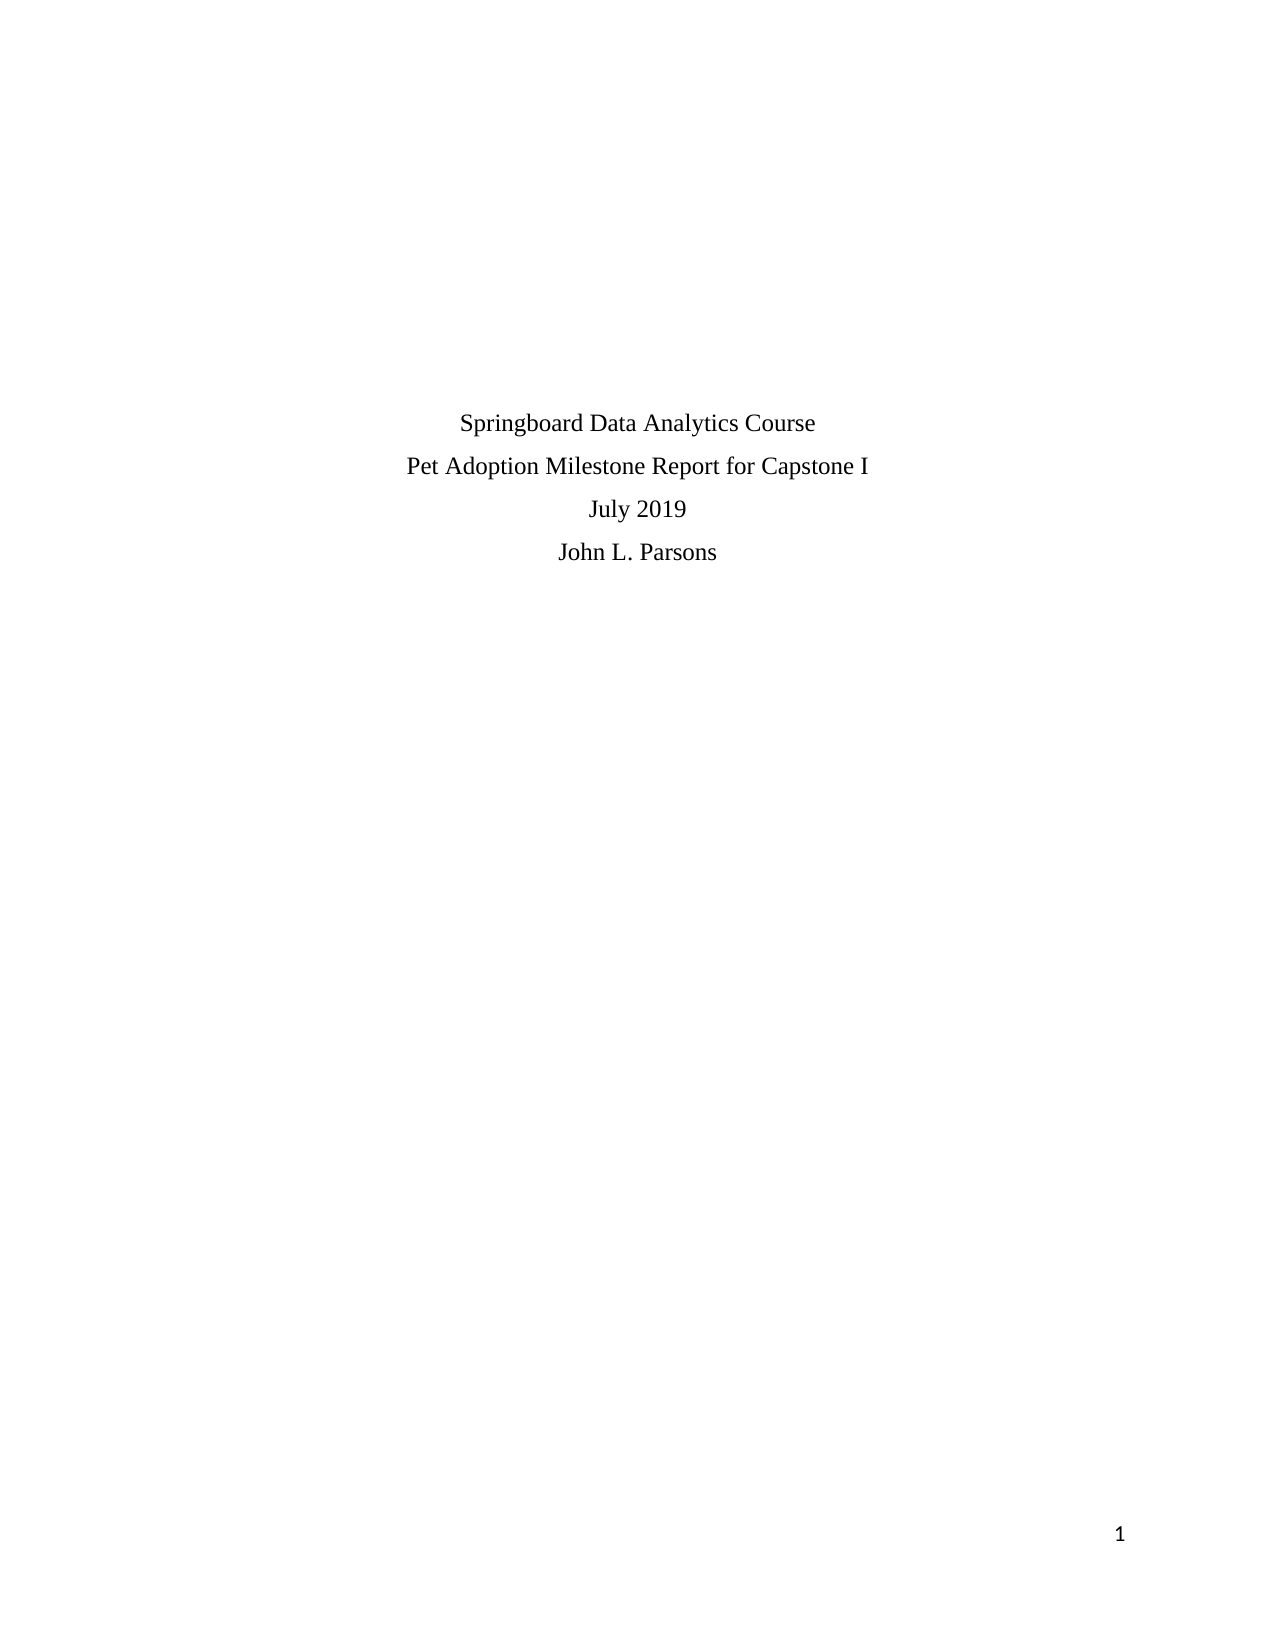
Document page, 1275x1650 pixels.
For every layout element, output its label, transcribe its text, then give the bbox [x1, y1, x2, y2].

text John L. Parsons [150, 537, 1125, 566]
text Springboard Data Analytics Course [150, 408, 1125, 436]
text Pet Adoption Milestone Report for Capstone I [150, 451, 1125, 479]
text July 2019 [150, 494, 1125, 523]
